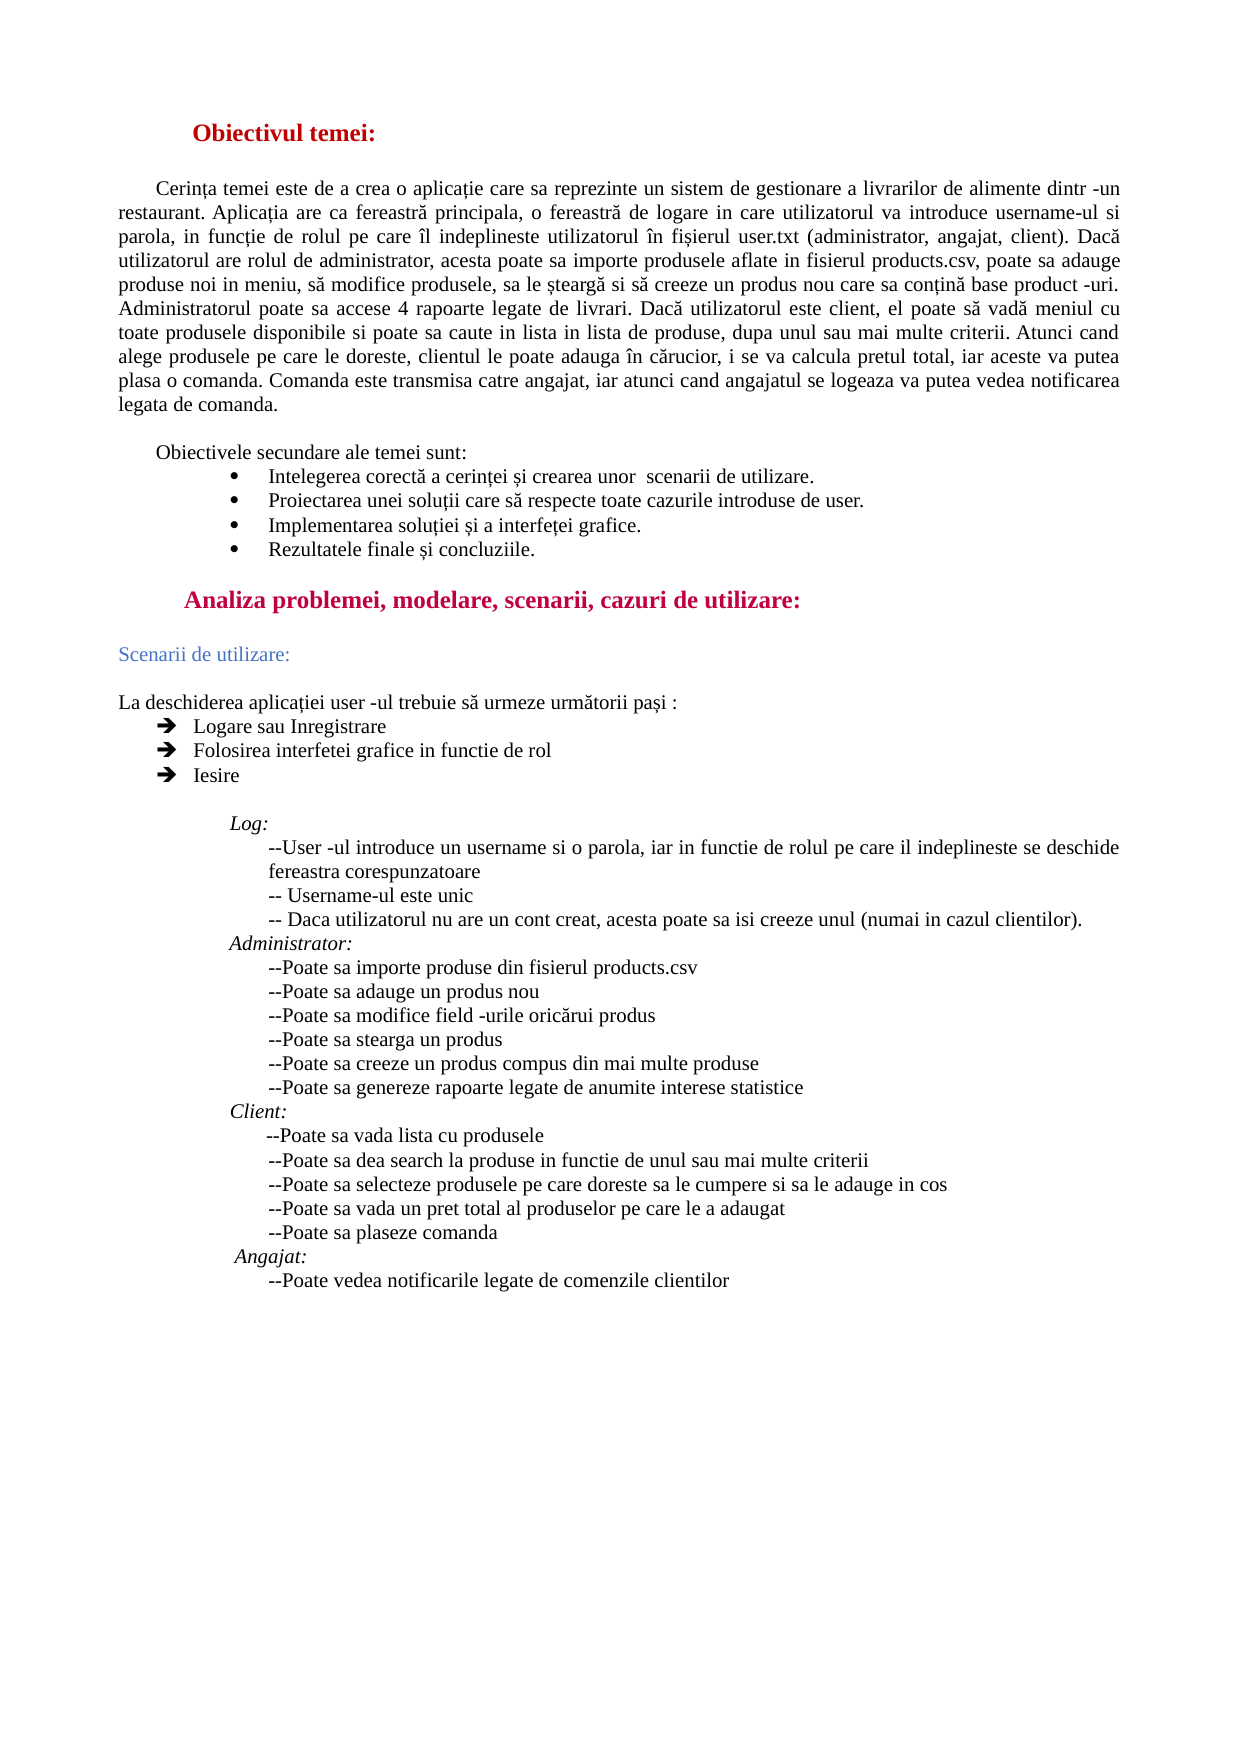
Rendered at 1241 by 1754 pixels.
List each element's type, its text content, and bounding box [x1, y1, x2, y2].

list --Poate sa modifice field -urile oricărui produs [268, 1003, 1122, 1027]
list Iesire [156, 762, 1122, 787]
list --User -ul introduce un username si o parola, iar in functie de rolul pe care il indeplineste se deschide fereastra corespunzatoare [268, 835, 1122, 883]
text Obiectivul temei: [118, 118, 1122, 147]
text Administrator: [193, 931, 1122, 955]
list --Poate sa creeze un produs compus din mai multe produse [268, 1051, 1122, 1075]
list Folosirea interfetei grafice in functie de rol [156, 738, 1122, 762]
list --Poate sa dea search la produse in functie de unul sau mai multe criterii [268, 1147, 1122, 1172]
list Intelegerea corectă a cerinței și crearea unor scenarii de utilizare. [231, 464, 1122, 488]
list --Poate sa selecteze produsele pe care doreste sa le cumpere si sa le adauge in cos [268, 1172, 1122, 1196]
text Log: [191, 811, 1122, 835]
text Scenarii de utilizare: [118, 642, 1122, 666]
list --Poate sa genereze rapoarte legate de anumite interese statistice [268, 1075, 1122, 1099]
list -- Username-ul este unic [268, 883, 1122, 907]
text Analiza problemei, modelare, scenarii, cazuri de utilizare: [118, 585, 1122, 613]
list --Poate sa importe produse din fisierul products.csv [268, 955, 1122, 979]
text Angajat: [193, 1244, 1122, 1268]
list Implementarea soluției și a interfeței grafice. [231, 512, 1122, 537]
list --Poate vedea notificarile legate de comenzile clientilor [268, 1268, 1122, 1292]
text Obiectivele secundare ale temei sunt: [118, 440, 1122, 464]
list Logare sau Inregistrare [156, 714, 1122, 738]
list Rezultatele finale și concluziile. [231, 537, 1122, 561]
list -- Daca utilizatorul nu are un cont creat, acesta poate sa isi creeze unul (numai in cazul clientilor). [268, 907, 1122, 931]
list --Poate sa vada un pret total al produselor pe care le a adaugat [268, 1196, 1122, 1220]
text La deschiderea aplicației user -ul trebuie să urmeze următorii pași : [118, 690, 1122, 714]
text --Poate sa vada lista cu produsele [192, 1123, 1122, 1147]
text Cerința temei este de a crea o aplicație care sa reprezinte un sistem de gestionare a livrarilor de alimente dintr -un restaurant. Aplicația are ca fereastră principala, o fereastră de logare in care utilizatorul va introduce username-ul si parola, in funcție de rolul pe care îl indeplineste utilizatorul în fișierul user.txt (administrator, angajat, client). Dacă utilizatorul are rolul de administrator, acesta poate sa importe produsele aflate in fisierul products.csv, poate sa adauge produse noi in meniu, să modifice produsele, sa le șteargă si să creeze un produs nou care sa conțină base product -uri. Administratorul poate sa accese 4 rapoarte legate de livrari. Dacă utilizatorul este client, el poate să vadă meniul cu toate produsele disponibile si poate sa caute in lista in lista de produse, dupa unul sau mai multe criterii. Atunci cand alege produsele pe care le doreste, clientul le poate adauga în cărucior, i se va calcula pretul total, iar aceste va putea plasa o comanda. Comanda este transmisa catre angajat, iar atunci cand angajatul se logeaza va putea vedea notificarea legata de comanda. [118, 176, 1122, 416]
list --Poate sa adauge un produs nou [268, 979, 1122, 1003]
text Client: [193, 1099, 1122, 1123]
list --Poate sa stearga un produs [268, 1027, 1122, 1051]
list --Poate sa plaseze comanda [268, 1220, 1122, 1244]
list Proiectarea unei soluții care să respecte toate cazurile introduse de user. [231, 488, 1122, 512]
